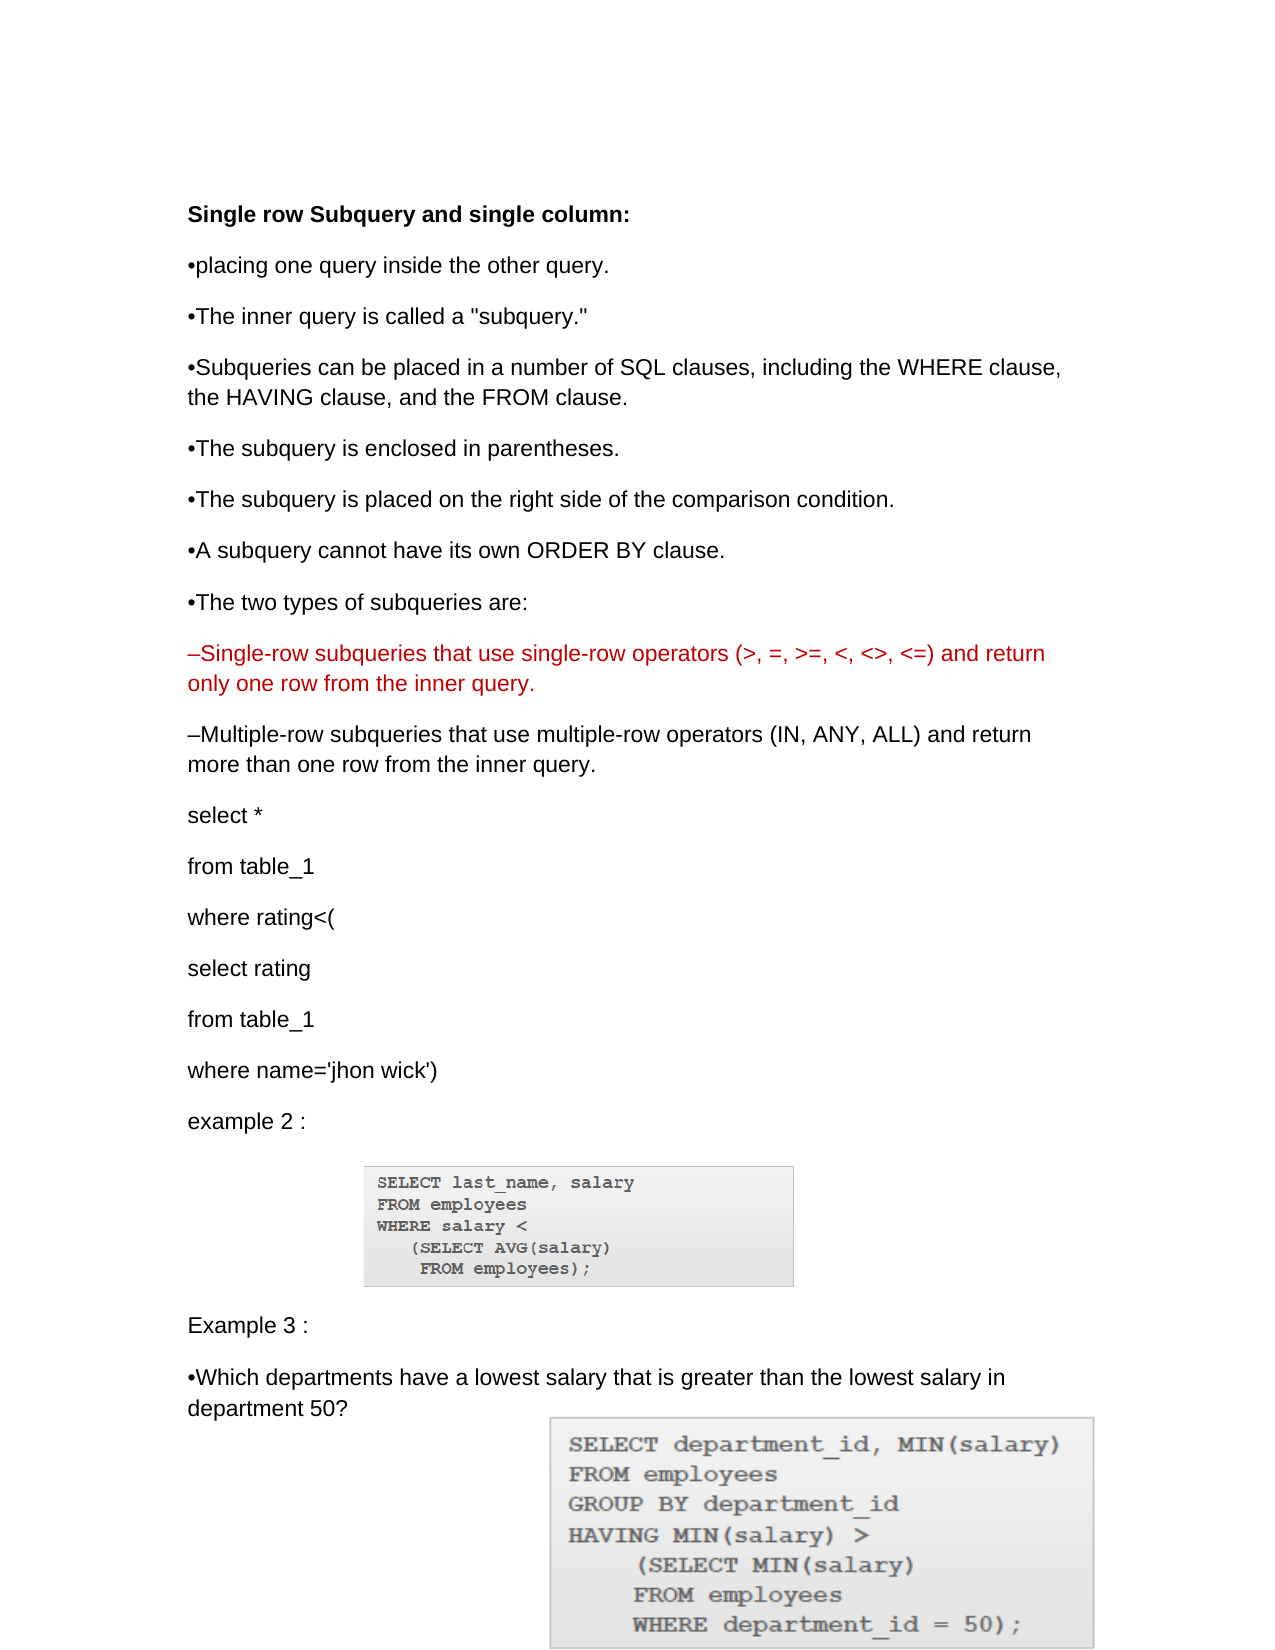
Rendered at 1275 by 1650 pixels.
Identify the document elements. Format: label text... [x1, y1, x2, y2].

text select * [187, 802, 1087, 828]
picture [363, 1158, 803, 1297]
text •The subquery is enclosed in parentheses. [187, 435, 1087, 462]
text from table_1 [187, 1006, 1087, 1033]
text where rating<( [187, 904, 1087, 931]
text example 2 : [187, 1108, 1087, 1135]
text Example 3 : [187, 1312, 1087, 1339]
text •placing one query inside the other query. [187, 252, 1087, 278]
text select rating [187, 955, 1087, 982]
text •Subqueries can be placed in a number of SQL clauses, including the WHERE clause, the HAVING clause, and the FROM clause. [187, 354, 1087, 411]
text •The inner query is called a "subquery." [187, 303, 1087, 329]
text •The two types of subqueries are: [187, 588, 1087, 615]
text •A subquery cannot have its own ORDER BY clause. [187, 537, 1087, 564]
picture [531, 1389, 1104, 1650]
text from table_1 [187, 853, 1087, 879]
text –Multiple-row subqueries that use multiple-row operators (IN, ANY, ALL) and return more than one row from the inner query. [187, 721, 1087, 777]
text Single row Subquery and single column: [187, 201, 1087, 227]
text where name='jhon wick') [187, 1057, 1087, 1084]
text •Which departments have a lowest salary that is greater than the lowest salary in department 50? [187, 1363, 1087, 1422]
text •The subquery is placed on the right side of the comparison condition. [187, 486, 1087, 513]
text –Single-row subqueries that use single-row operators (>, =, >=, <, <>, <=) and return only one row from the inner query. [187, 639, 1087, 696]
